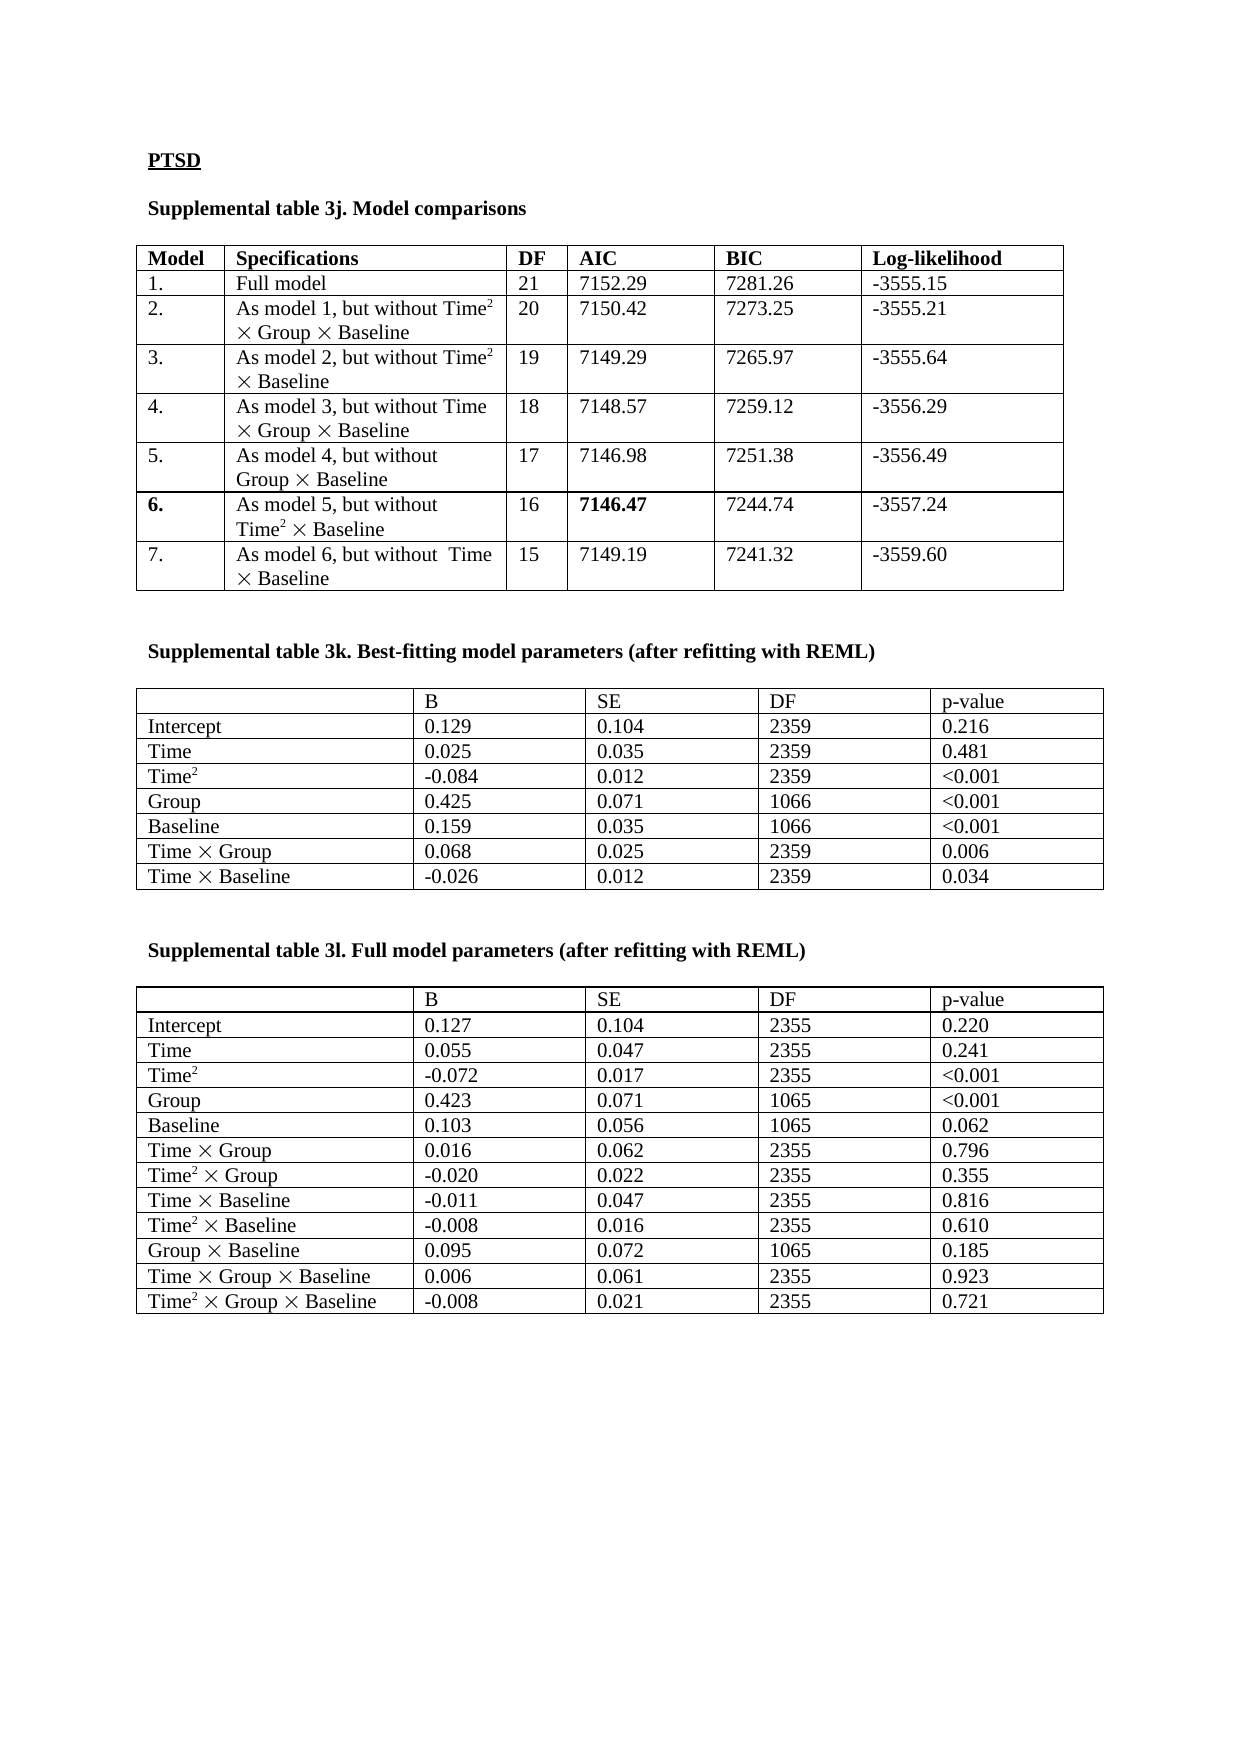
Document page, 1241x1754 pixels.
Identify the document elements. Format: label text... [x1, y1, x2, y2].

table_cell 0.056 [586, 1113, 758, 1137]
table_cell Time Group [137, 839, 413, 863]
table_cell 0.481 [931, 739, 1103, 763]
table_cell 0.047 [586, 1188, 758, 1212]
table_cell 0.425 [414, 789, 585, 813]
table_cell <0.001 [931, 1063, 1103, 1087]
table_cell 0.025 [586, 839, 758, 863]
table_cell 0.072 [586, 1239, 758, 1262]
table_cell Time Group Baseline [137, 1264, 413, 1288]
table_cell 0.216 [931, 714, 1103, 738]
table_cell -3557.24 [862, 493, 1063, 541]
table_cell 7273.25 [715, 296, 861, 344]
table_cell 1065 [759, 1088, 930, 1112]
table_cell 0.796 [931, 1138, 1103, 1162]
table_cell Time Group [137, 1138, 413, 1162]
table_cell 7244.74 [715, 493, 861, 541]
table_cell 0.062 [586, 1138, 758, 1162]
table_cell 0.071 [586, 789, 758, 813]
table_cell 2359 [759, 864, 930, 888]
table_cell 16 [507, 493, 567, 541]
table_cell 0.095 [414, 1239, 585, 1262]
table_cell 0.355 [931, 1163, 1103, 1187]
table_cell 0.035 [586, 814, 758, 838]
table_cell 2355 [759, 1138, 930, 1162]
table_cell 0.016 [414, 1138, 585, 1162]
table_header Log-likelihood [862, 246, 1063, 269]
table_cell 7. [137, 542, 224, 590]
table_cell 7265.97 [715, 345, 861, 393]
table_cell Baseline [137, 1113, 413, 1137]
table_cell 5. [137, 443, 224, 491]
table_cell 1066 [759, 789, 930, 813]
table_cell 0.012 [586, 764, 758, 788]
table_header Specifications [225, 246, 506, 269]
table_cell 2359 [759, 764, 930, 788]
table_header B [414, 988, 585, 1011]
table_cell As model 1, but without Time2 Group Baseline [225, 296, 506, 344]
table_cell 0.022 [586, 1163, 758, 1187]
table_cell 7146.98 [568, 443, 714, 491]
table_cell 0.610 [931, 1213, 1103, 1237]
table_cell 0.185 [931, 1239, 1103, 1262]
table_cell 0.159 [414, 814, 585, 838]
table_cell 2355 [759, 1063, 930, 1087]
table_cell Baseline [137, 814, 413, 838]
table_cell 2359 [759, 739, 930, 763]
table_cell 2. [137, 296, 224, 344]
table_cell As model 2, but without Time2 Baseline [225, 345, 506, 393]
table_header p-value [931, 689, 1103, 713]
table_cell 6. [137, 493, 224, 541]
table_cell 0.923 [931, 1264, 1103, 1288]
table_cell 0.006 [414, 1264, 585, 1288]
table_cell -0.072 [414, 1063, 585, 1087]
table_cell 0.035 [586, 739, 758, 763]
table_cell -3555.21 [862, 296, 1063, 344]
table_cell -3559.60 [862, 542, 1063, 590]
table_cell 2355 [759, 1038, 930, 1062]
table_cell 0.241 [931, 1038, 1103, 1062]
table_header B [414, 689, 585, 713]
table_cell -0.008 [414, 1289, 585, 1313]
table_cell 2359 [759, 714, 930, 738]
table_cell Time2 Group Baseline [137, 1289, 413, 1313]
table_cell 7149.29 [568, 345, 714, 393]
table_cell 7150.42 [568, 296, 714, 344]
table_cell <0.001 [931, 764, 1103, 788]
table_cell 0.006 [931, 839, 1103, 863]
table_header AIC [568, 246, 714, 269]
table_header BIC [715, 246, 861, 269]
table_cell 0.104 [586, 714, 758, 738]
table_cell 20 [507, 296, 567, 344]
table_cell Time [137, 739, 413, 763]
table_cell 7259.12 [715, 394, 861, 442]
table_cell 21 [507, 271, 567, 295]
table_cell 1. [137, 271, 224, 295]
table_cell 0.017 [586, 1063, 758, 1087]
table_cell Intercept [137, 714, 413, 738]
table_header Model [137, 246, 224, 269]
table_cell -0.026 [414, 864, 585, 888]
table_cell 2355 [759, 1188, 930, 1212]
table_cell 15 [507, 542, 567, 590]
table_header [137, 689, 413, 713]
table_cell 7241.32 [715, 542, 861, 590]
table_cell 2355 [759, 1264, 930, 1288]
table_cell 0.423 [414, 1088, 585, 1112]
table_header DF [759, 988, 930, 1011]
table_cell -3556.29 [862, 394, 1063, 442]
table_cell 2359 [759, 839, 930, 863]
table_cell Time2 Baseline [137, 1213, 413, 1237]
table_cell 2355 [759, 1213, 930, 1237]
table_header SE [586, 689, 758, 713]
table_cell 2355 [759, 1163, 930, 1187]
table_cell Full model [225, 271, 506, 295]
table_cell -0.084 [414, 764, 585, 788]
table_cell 1065 [759, 1113, 930, 1137]
table_cell 0.016 [586, 1213, 758, 1237]
table_cell -3556.49 [862, 443, 1063, 491]
table_header p-value [931, 988, 1103, 1011]
table_cell 3. [137, 345, 224, 393]
table_cell 0.816 [931, 1188, 1103, 1212]
table_cell Intercept [137, 1013, 413, 1037]
table_cell 2355 [759, 1289, 930, 1313]
table_cell 0.071 [586, 1088, 758, 1112]
table_cell 4. [137, 394, 224, 442]
table_cell 0.062 [931, 1113, 1103, 1137]
table_cell As model 3, but without Time Group Baseline [225, 394, 506, 442]
table_cell 0.055 [414, 1038, 585, 1062]
table_cell 18 [507, 394, 567, 442]
table_cell Time2 [137, 1063, 413, 1087]
table_cell As model 5, but without Time2 Baseline [225, 493, 506, 541]
table_cell 0.068 [414, 839, 585, 863]
table_cell -3555.64 [862, 345, 1063, 393]
table_header SE [586, 988, 758, 1011]
table_cell 0.220 [931, 1013, 1103, 1037]
table_cell Time Baseline [137, 864, 413, 888]
table_cell 7281.26 [715, 271, 861, 295]
table_cell 0.034 [931, 864, 1103, 888]
table_cell 19 [507, 345, 567, 393]
table_cell 0.047 [586, 1038, 758, 1062]
table_cell -0.011 [414, 1188, 585, 1212]
table_cell 0.061 [586, 1264, 758, 1288]
table_cell 0.721 [931, 1289, 1103, 1313]
table_cell <0.001 [931, 789, 1103, 813]
table_cell Group [137, 1088, 413, 1112]
table_cell <0.001 [931, 814, 1103, 838]
table_header DF [507, 246, 567, 269]
text Supplemental table 3j. Model comparisons [148, 196, 1093, 220]
table_cell -3555.15 [862, 271, 1063, 295]
table_cell 0.127 [414, 1013, 585, 1037]
table_cell 0.021 [586, 1289, 758, 1313]
table_cell 7251.38 [715, 443, 861, 491]
table_cell Group Baseline [137, 1239, 413, 1262]
table_cell 2355 [759, 1013, 930, 1037]
table_cell <0.001 [931, 1088, 1103, 1112]
table_cell 0.103 [414, 1113, 585, 1137]
table_cell 0.012 [586, 864, 758, 888]
table_header DF [759, 689, 930, 713]
text PTSD [148, 148, 1093, 172]
table_cell 0.129 [414, 714, 585, 738]
table_cell Time [137, 1038, 413, 1062]
table_cell As model 4, but without Group Baseline [225, 443, 506, 491]
table_cell 7152.29 [568, 271, 714, 295]
table_cell Group [137, 789, 413, 813]
table_cell Time2 Group [137, 1163, 413, 1187]
table_cell 1065 [759, 1239, 930, 1262]
table_header [137, 988, 413, 1011]
text Supplemental table 3k. Best-fitting model parameters (after refitting with REML) [148, 639, 1093, 663]
text Supplemental table 3l. Full model parameters (after refitting with REML) [148, 938, 1093, 962]
table_cell 7146.47 [568, 493, 714, 541]
table_cell -0.020 [414, 1163, 585, 1187]
table_cell 0.104 [586, 1013, 758, 1037]
table_cell 7148.57 [568, 394, 714, 442]
table_cell Time Baseline [137, 1188, 413, 1212]
table_cell Time2 [137, 764, 413, 788]
table_cell 1066 [759, 814, 930, 838]
table_cell 7149.19 [568, 542, 714, 590]
table_cell 17 [507, 443, 567, 491]
table_cell 0.025 [414, 739, 585, 763]
table_cell -0.008 [414, 1213, 585, 1237]
table_cell As model 6, but without Time Baseline [225, 542, 506, 590]
